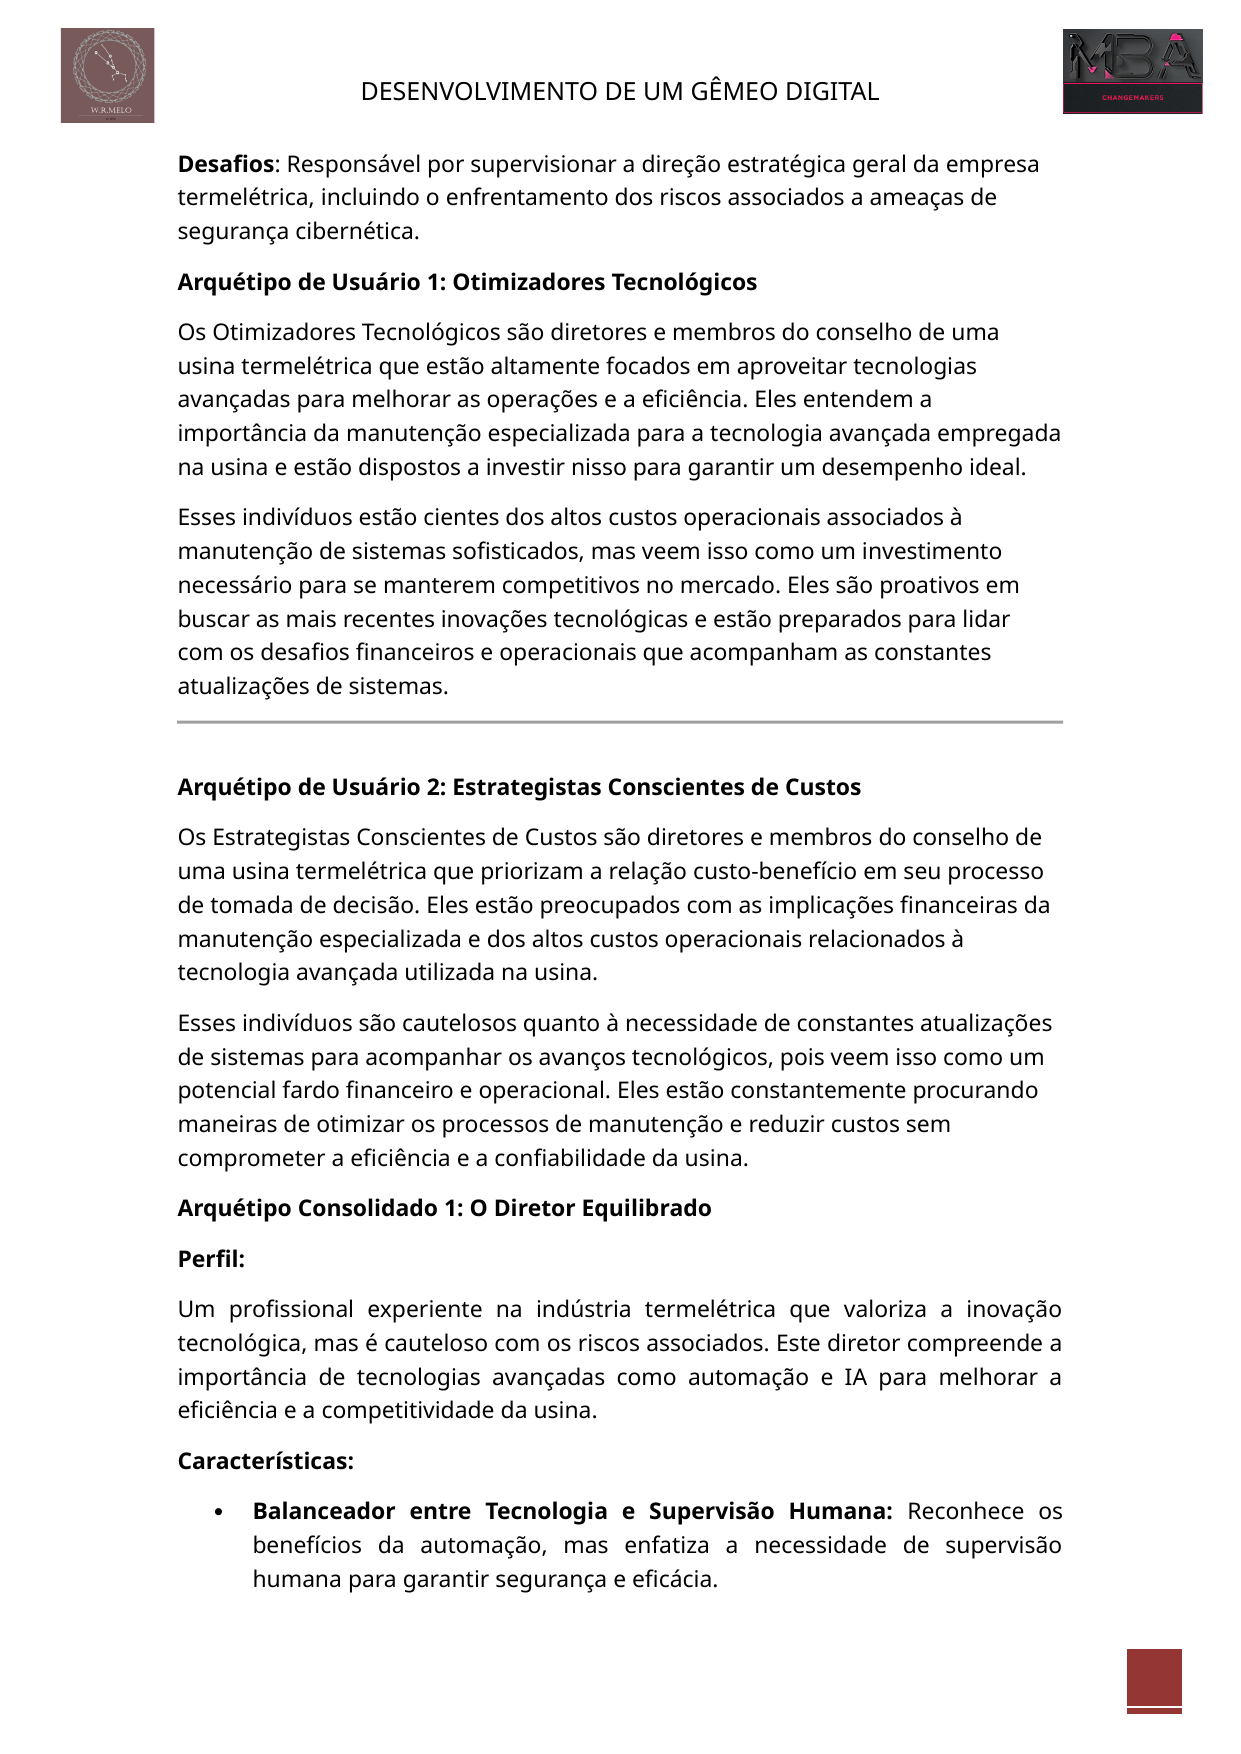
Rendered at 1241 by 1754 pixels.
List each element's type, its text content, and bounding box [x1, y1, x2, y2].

text Os Estrategistas Conscientes de Custos são diretores e membros do conselho de uma usina termelétrica que priorizam a relação custo-benefício em seu processo de tomada de decisão. Eles estão preocupados com as implicações financeiras da manutenção especializada e dos altos custos operacionais relacionados à tecnologia avançada utilizada na usina. [177, 821, 1063, 988]
text Perfil: [177, 1243, 1063, 1274]
text Esses indivíduos são cautelosos quanto à necessidade de constantes atualizações de sistemas para acompanhar os avanços tecnológicos, pois veem isso como um potencial fardo financeiro e operacional. Eles estão constantemente procurando maneiras de otimizar os processos de manutenção e reduzir custos sem comprometer a eficiência e a confiabilidade da usina. [177, 1007, 1063, 1173]
text Arquétipo de Usuário 1: Otimizadores Tecnológicos [177, 266, 1063, 297]
text Arquétipo Consolidado 1: O Diretor Equilibrado [177, 1192, 1063, 1223]
text Um profissional experiente na indústria termelétrica que valoriza a inovação tecnológica, mas é cauteloso com os riscos associados. Este diretor compreende a importância de tecnologias avançadas como automação e IA para melhorar a eficiência e a competitividade da usina. [177, 1293, 1063, 1426]
text Desafios: Responsável por supervisionar a direção estratégica geral da empresa termelétrica, incluindo o enfrentamento dos riscos associados a ameaças de segurança cibernética. [177, 148, 1063, 246]
picture [60, 28, 155, 123]
text Esses indivíduos estão cientes dos altos custos operacionais associados à manutenção de sistemas sofisticados, mas veem isso como um investimento necessário para se manterem competitivos no mercado. Eles são proativos em buscar as mais recentes inovações tecnológicas e estão preparados para lidar com os desafios financeiros e operacionais que acompanham as constantes atualizações de sistemas. [177, 501, 1063, 701]
text Os Otimizadores Tecnológicos são diretores e membros do conselho de uma usina termelétrica que estão altamente focados em aproveitar tecnologias avançadas para melhorar as operações e a eficiência. Eles entendem a importância da manutenção especializada para a tecnologia avançada empregada na usina e estão dispostos a investir nisso para garantir um desempenho ideal. [177, 316, 1063, 482]
list Balanceador entre Tecnologia e Supervisão Humana: Reconhece os benefícios da automação, mas enfatiza a necessidade de supervisão humana para garantir segurança e eficácia. [215, 1495, 1063, 1594]
text Arquétipo de Usuário 2: Estrategistas Conscientes de Custos [177, 771, 1063, 802]
picture [1063, 29, 1203, 114]
text Características: [177, 1445, 1063, 1476]
